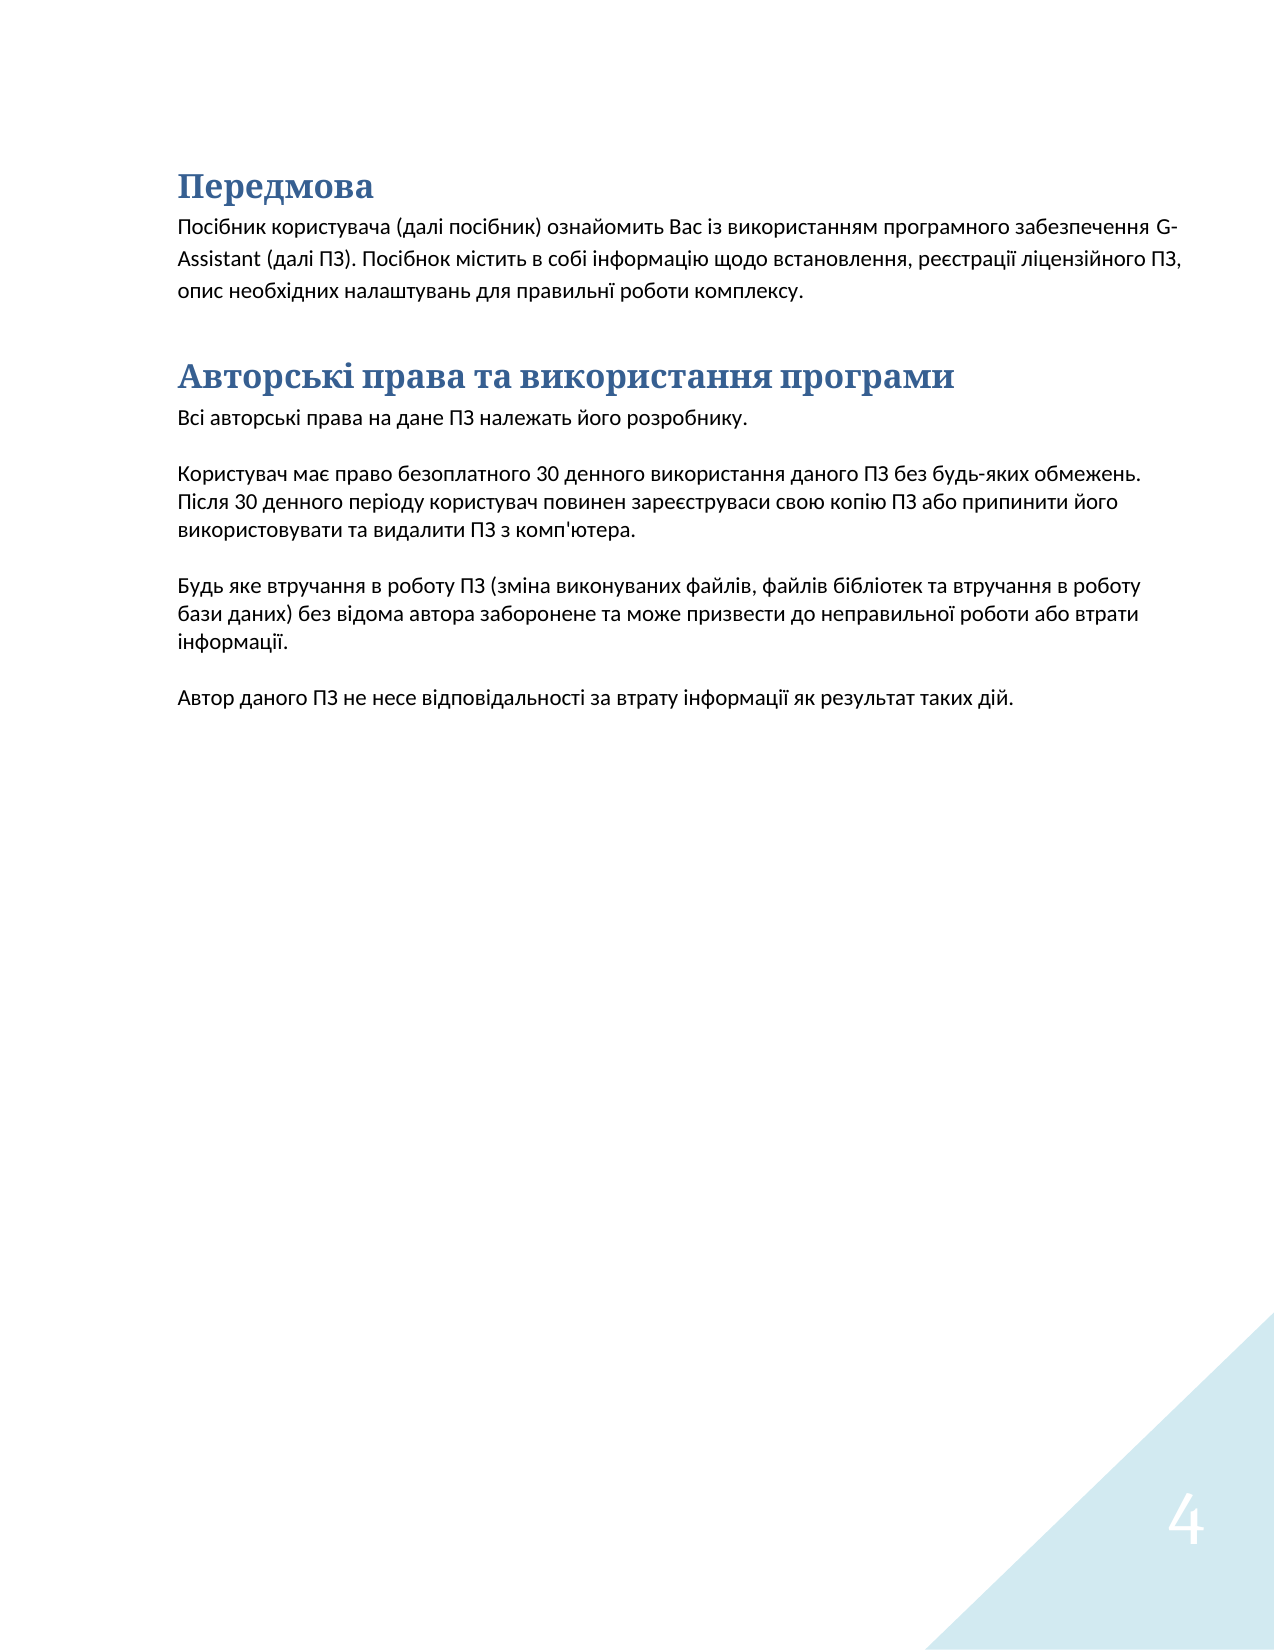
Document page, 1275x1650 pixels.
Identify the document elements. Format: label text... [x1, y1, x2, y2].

text Всі авторські права на дане ПЗ належать його розробнику. [177, 403, 1186, 431]
subtitle Передмова [177, 168, 1186, 206]
text Будь яке втручання в роботу ПЗ (зміна виконуваних файлів, файлів бібліотек та втручання в роботу бази даних) без відома автора заборонене та може призвести до неправильної роботи або втрати інформації. [177, 571, 1186, 655]
text Посібник користувача (далі посібник) ознайомить Вас із використанням програмного забезпечення G-Assistant (далі ПЗ). Посібнок містить в собі інформацію щодо встановлення, реєстрації ліцензійного ПЗ, опис необхідних налаштувань для правильнї роботи комплексу. [177, 212, 1186, 304]
text Автор даного ПЗ не несе відповідальності за втрату інформації як результат таких дій. [177, 683, 1186, 711]
text Користувач має право безоплатного 30 денного використання даного ПЗ без будь-яких обмежень. [177, 459, 1186, 487]
text Після 30 денного періоду користувач повинен зареєструваси свою копію ПЗ або припинити його використовувати та видалити ПЗ з комп'ютера. [177, 487, 1186, 543]
subtitle Авторські права та використання програми [177, 359, 1186, 397]
